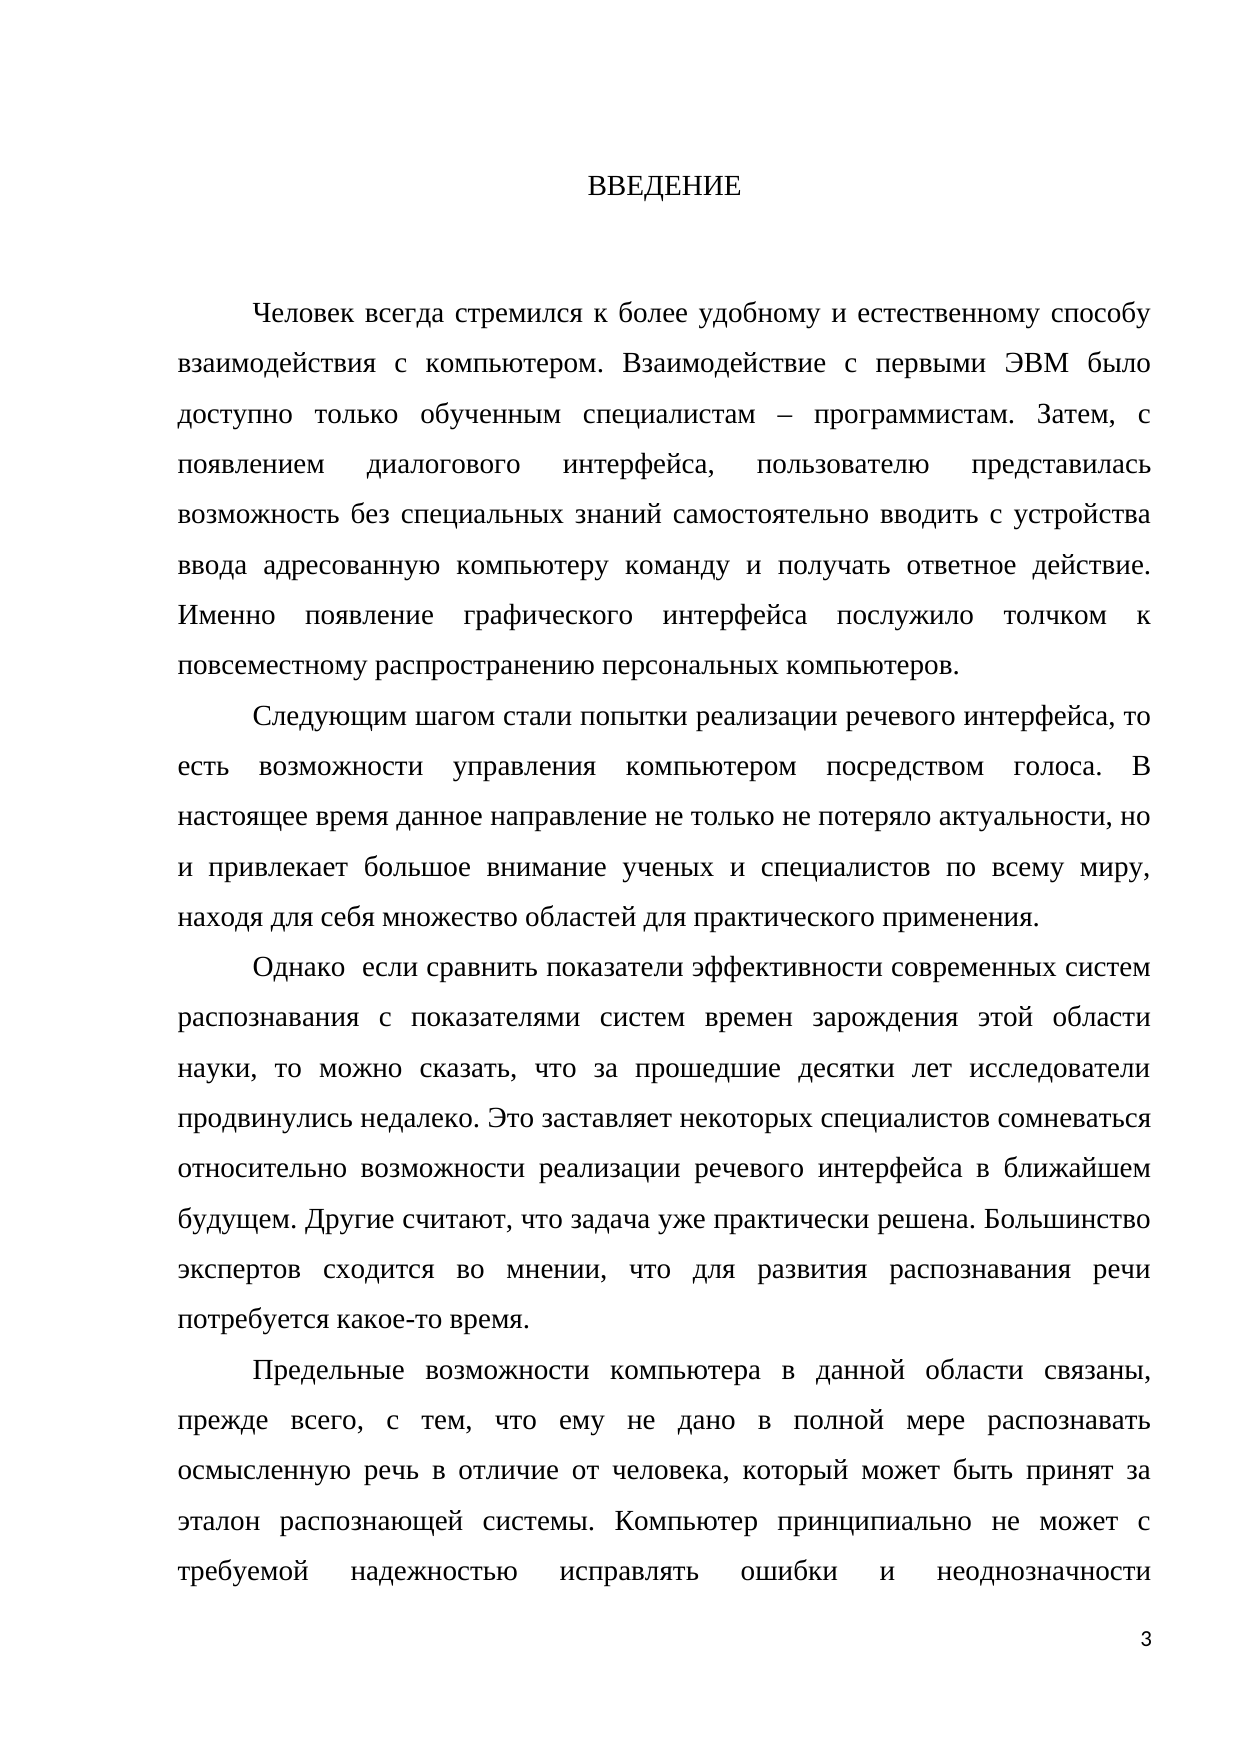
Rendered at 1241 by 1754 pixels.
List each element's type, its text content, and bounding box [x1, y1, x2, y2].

text Человек всегда стремился к более удобному и естественному способу взаимодействия с компьютером. Взаимодействие с первыми ЭВМ было доступно только обученным специалистам – программистам. Затем, с появлением диалогового интерфейса, пользователю представилась возможность без специальных знаний самостоятельно вводить с устройства ввода адресованную компьютеру команду и получать ответное действие. Именно появление графического интерфейса послужило толчком к повсеместному распространению персональных компьютеров. [177, 295, 1152, 681]
text Однако если сравнить показатели эффективности современных систем распознавания с показателями систем времен зарождения этой области науки, то можно сказать, что за прошедшие десятки лет исследователи продвинулись недалеко. Это заставляет некоторых специалистов сомневаться относительно возможности реализации речевого интерфейса в ближайшем будущем. Другие считают, что задача уже практически решена. Большинство экспертов сходится во мнении, что для развития распознавания речи потребуется какое-то время. [177, 949, 1152, 1335]
text Следующим шагом стали попытки реализации речевого интерфейса, то есть возможности управления компьютером посредством голоса. В настоящее время данное направление не только не потеряло актуальности, но и привлекает большое внимание ученых и специалистов по всему миру, находя для себя множество областей для практического применения. [177, 698, 1152, 932]
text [177, 1352, 1152, 1587]
subtitle ВВЕДЕНИЕ [177, 168, 1152, 202]
